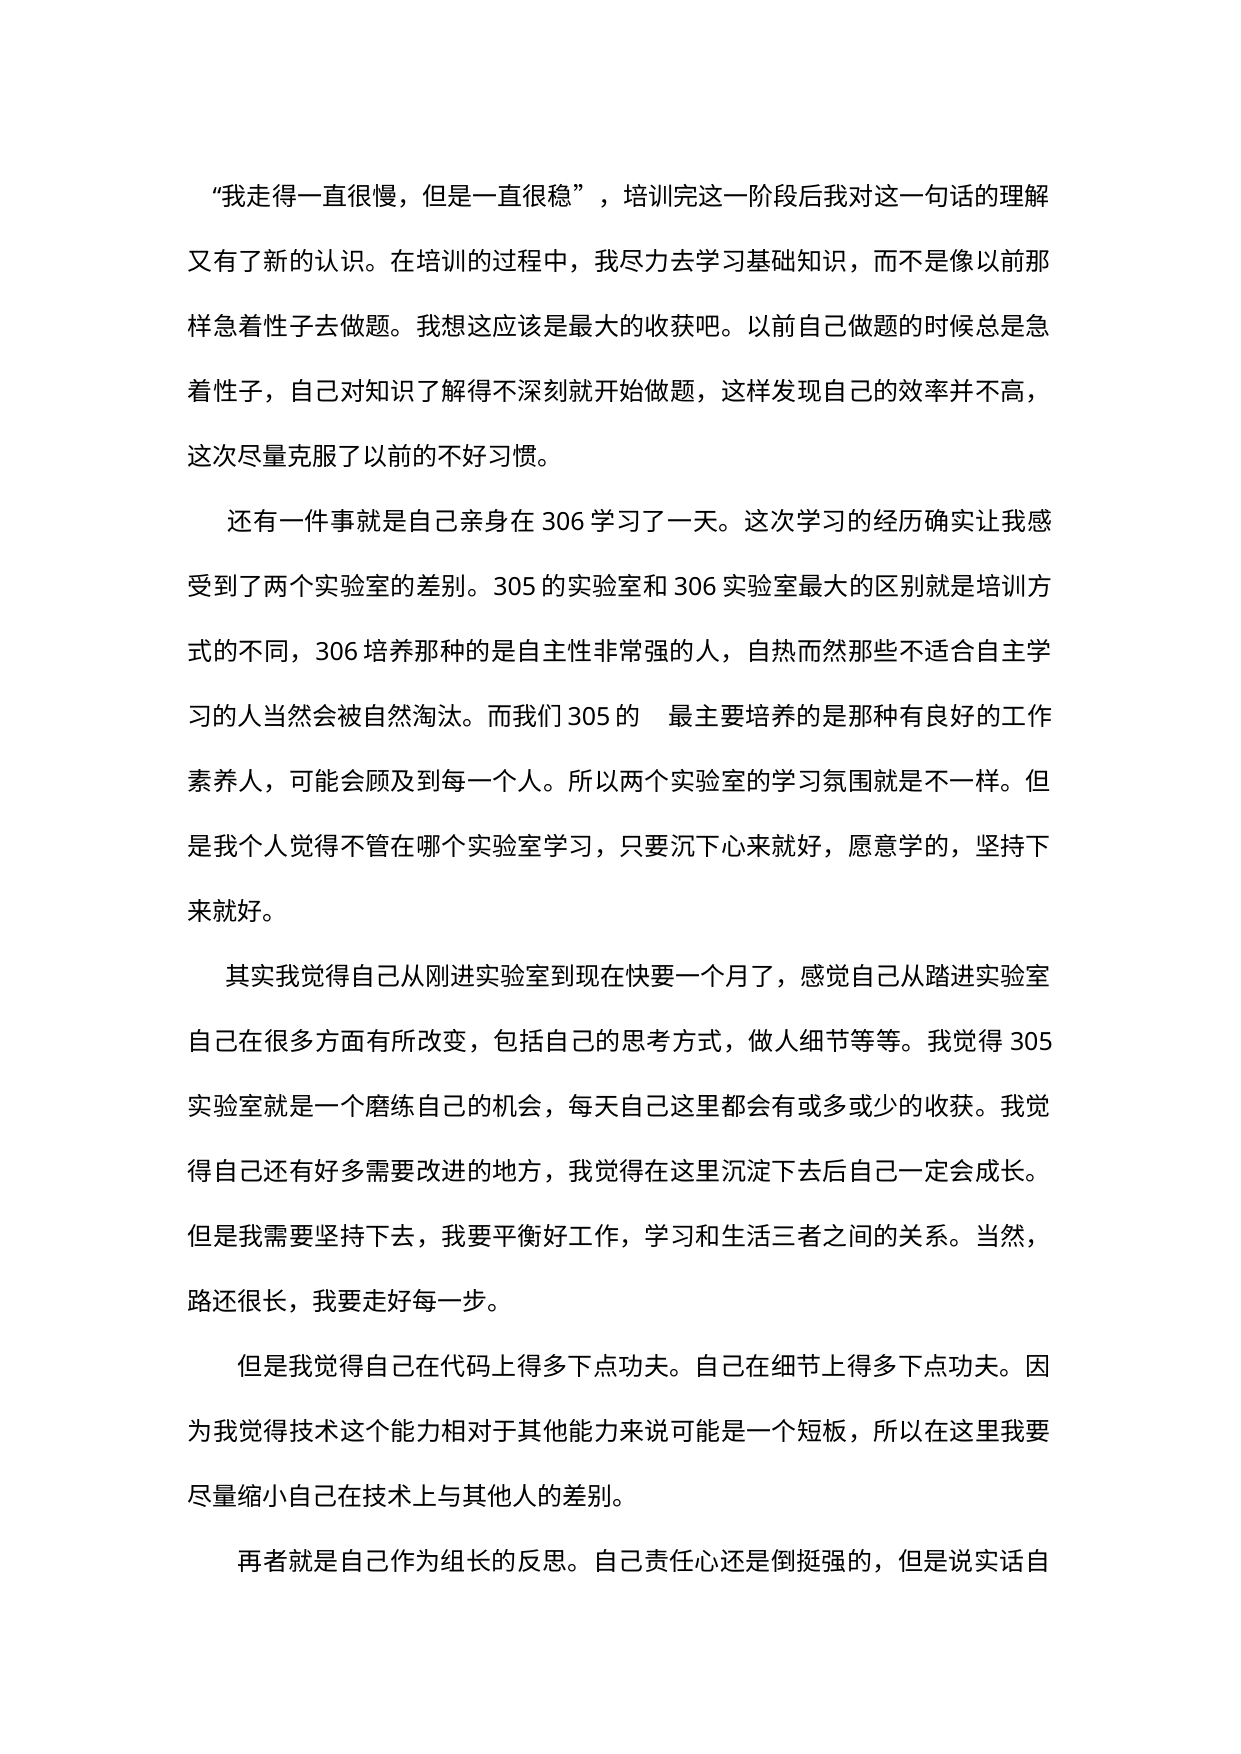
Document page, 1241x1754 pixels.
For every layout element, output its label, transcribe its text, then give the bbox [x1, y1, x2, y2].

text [187, 1527, 1053, 1592]
text 还有一件事就是自己亲身在306学习了一天。这次学习的经历确实让我感受到了两个实验室的差别。305的实验室和306实验室最大的区别就是培训方式的不同，306培养那种的是自主性非常强的人，自热而然那些不适合自主学习的人当然会被自然淘汰。而我们305的 最主要培养的是那种有良好的工作素养人，可能会顾及到每一个人。所以两个实验室的学习氛围就是不一样。但是我个人觉得不管在哪个实验室学习，只要沉下心来就好，愿意学的，坚持下来就好。 [187, 487, 1053, 942]
text 其实我觉得自己从刚进实验室到现在快要一个月了，感觉自己从踏进实验室自己在很多方面有所改变，包括自己的思考方式，做人细节等等。我觉得305实验室就是一个磨练自己的机会，每天自己这里都会有或多或少的收获。我觉得自己还有好多需要改进的地方，我觉得在这里沉淀下去后自己一定会成长。但是我需要坚持下去，我要平衡好工作，学习和生活三者之间的关系。当然，路还很长，我要走好每一步。 [187, 942, 1053, 1332]
text “我走得一直很慢，但是一直很稳”，培训完这一阶段后我对这一句话的理解又有了新的认识。在培训的过程中，我尽力去学习基础知识，而不是像以前那样急着性子去做题。我想这应该是最大的收获吧。以前自己做题的时候总是急着性子，自己对知识了解得不深刻就开始做题，这样发现自己的效率并不高，这次尽量克服了以前的不好习惯。 [187, 162, 1053, 487]
text 但是我觉得自己在代码上得多下点功夫。自己在细节上得多下点功夫。因为我觉得技术这个能力相对于其他能力来说可能是一个短板，所以在这里我要尽量缩小自己在技术上与其他人的差别。 [187, 1332, 1053, 1527]
